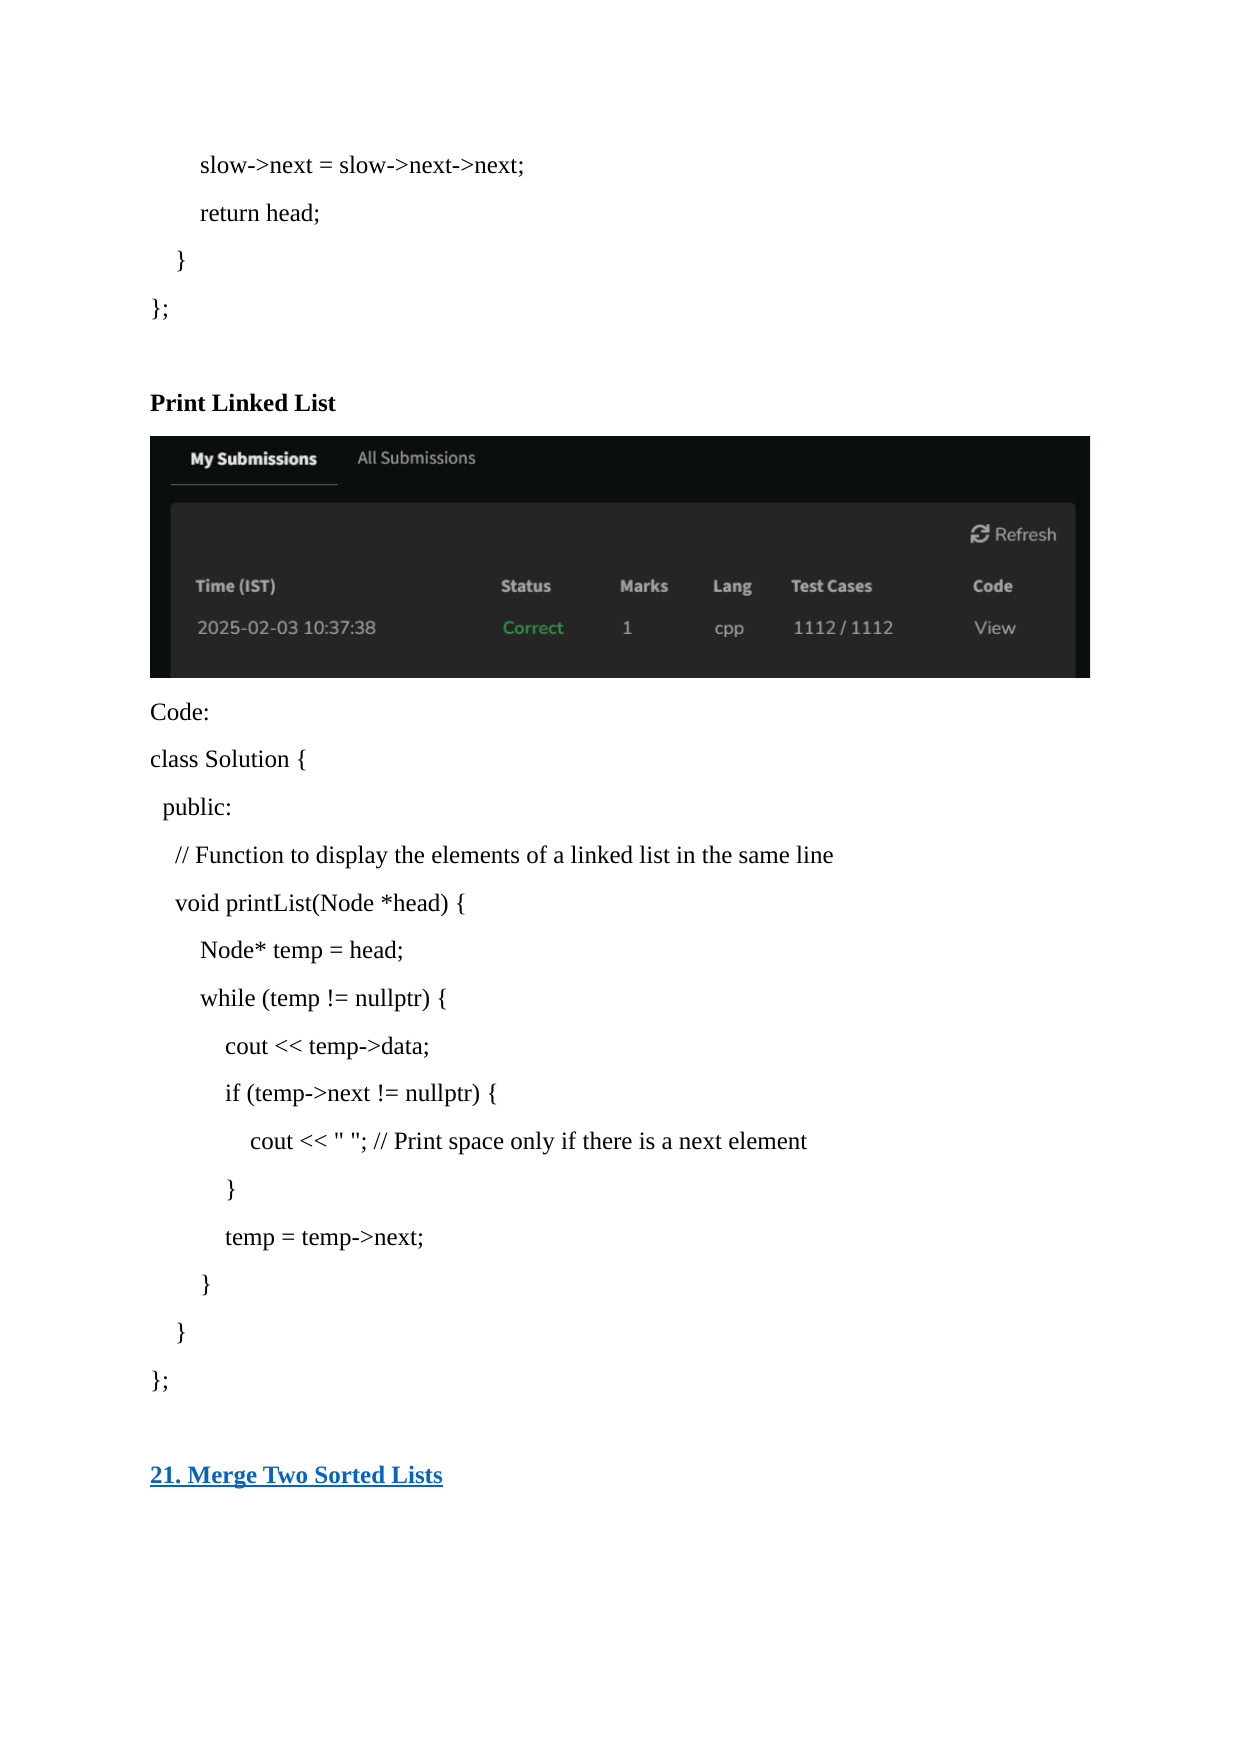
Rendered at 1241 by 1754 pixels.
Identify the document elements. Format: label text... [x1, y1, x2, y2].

text void printList(Node *head) { [150, 888, 1090, 916]
text return head; [150, 198, 1090, 226]
text temp = temp->next; [150, 1222, 1090, 1250]
text Print Linked List [150, 388, 1090, 417]
text class Solution { [150, 744, 1090, 773]
text public: [150, 792, 1090, 821]
text 21. Merge Two Sorted Lists [150, 1460, 1090, 1489]
text } [150, 245, 1090, 274]
text slow->next = slow->next->next; [150, 150, 1090, 179]
text Node* temp = head; [150, 935, 1090, 964]
text // Function to display the elements of a linked list in the same line [150, 840, 1090, 869]
text while (temp != nullptr) { [150, 983, 1090, 1012]
text }; [150, 1365, 1090, 1393]
text cout << " "; // Print space only if there is a next element [150, 1126, 1090, 1155]
text Code: [150, 697, 1090, 726]
text } [150, 1174, 1090, 1203]
text if (temp->next != nullptr) { [150, 1078, 1090, 1107]
text } [150, 1317, 1090, 1346]
text }; [150, 293, 1090, 322]
text } [150, 1269, 1090, 1298]
text cout << temp->data; [150, 1031, 1090, 1059]
picture [150, 436, 1091, 678]
